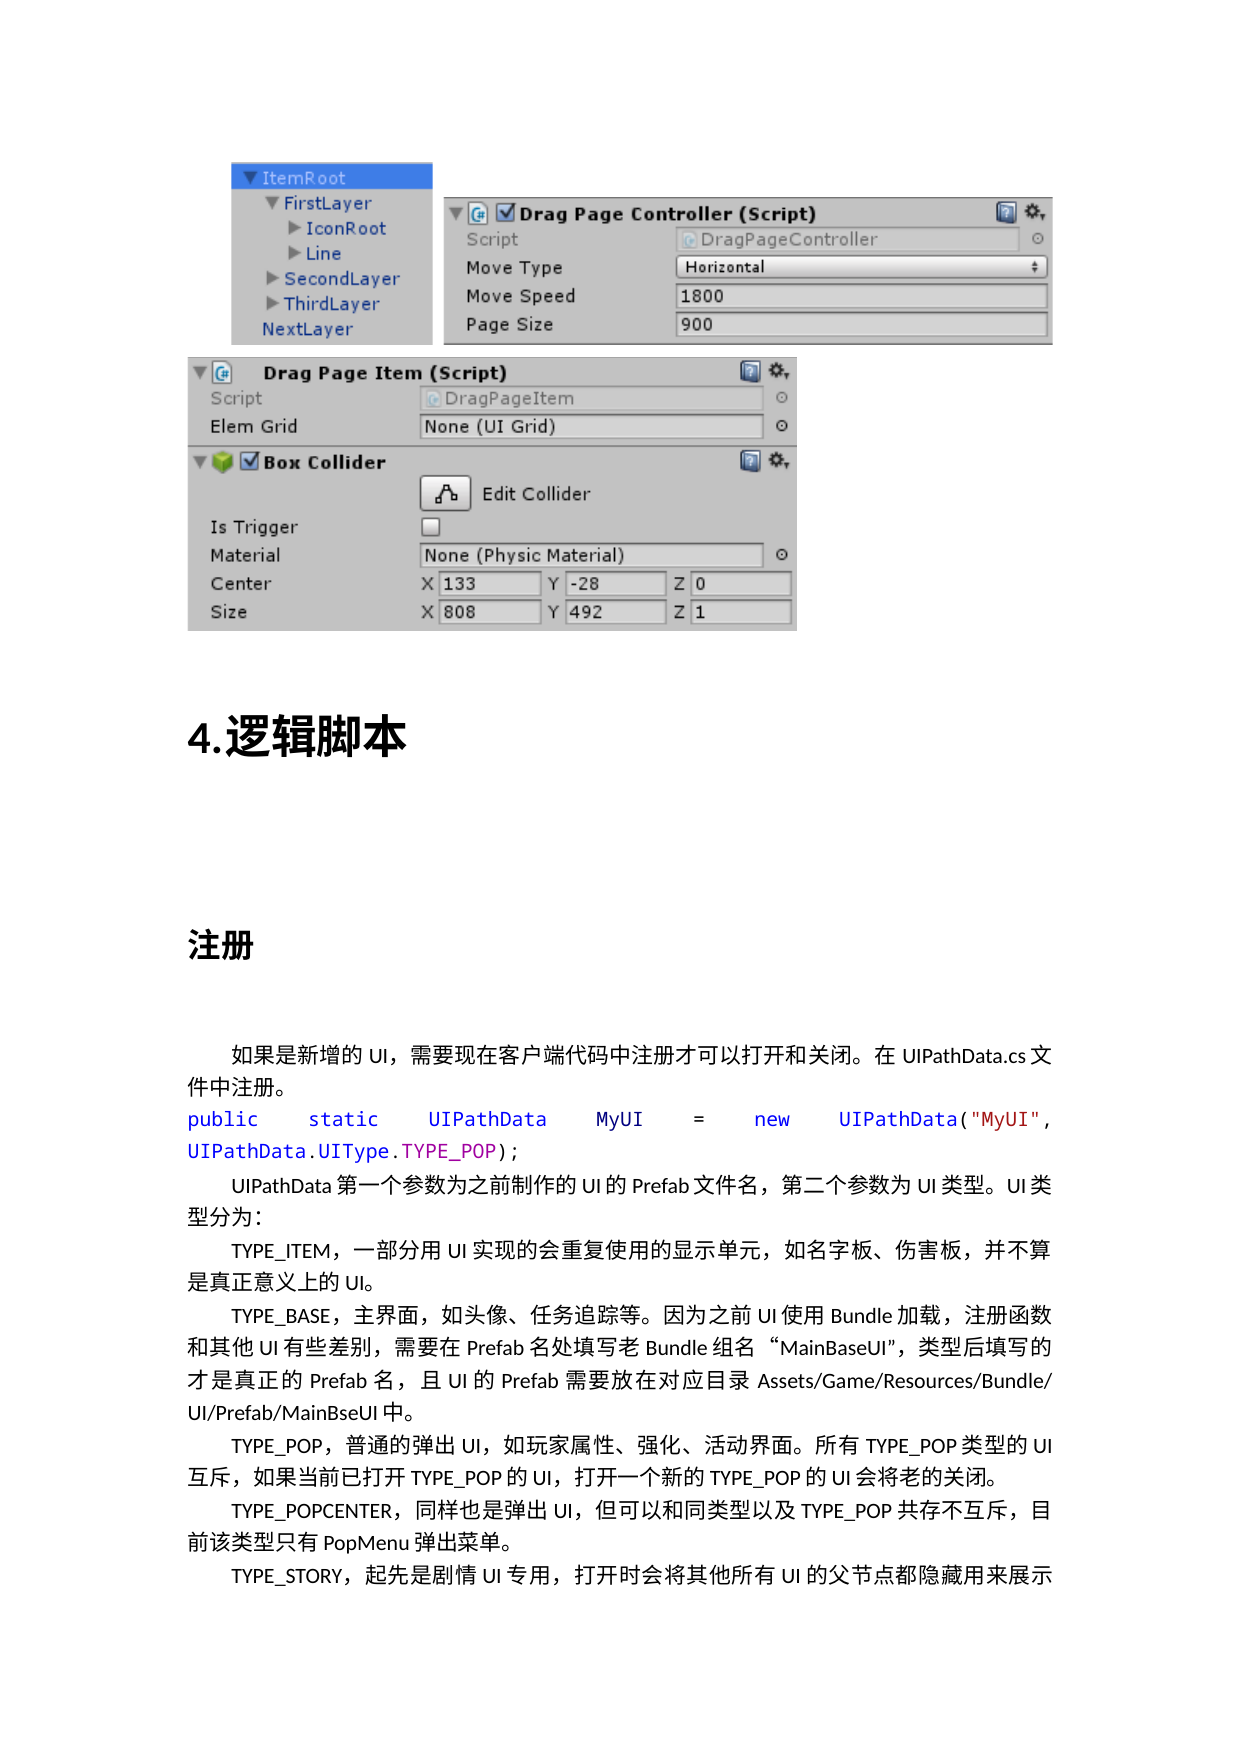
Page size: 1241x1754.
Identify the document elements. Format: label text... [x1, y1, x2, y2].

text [187, 1557, 1053, 1590]
text TYPE_POPCENTER，同样也是弹出UI，但可以和同类型以及TYPE_POP共存不互斥，目前该类型只有PopMenu弹出菜单。 [187, 1492, 1053, 1557]
picture [443, 197, 1053, 345]
text TYPE_ITEM，一部分用UI实现的会重复使用的显示单元，如名字板、伤害板，并不算是真正意义上的UI。 [187, 1232, 1053, 1297]
text TYPE_BASE，主界面，如头像、任务追踪等。因为之前UI使用Bundle加载，注册函数和其他UI有些差别，需要在Prefab名处填写老Bundle组名“MainBaseUI”，类型后填写的才是真正的Prefab名，且UI的Prefab需要放在对应目录Assets/Game/Resources/Bundle/UI/Prefab/MainBseUI中。 [187, 1297, 1053, 1427]
picture [231, 162, 433, 345]
text UIPathData第一个参数为之前制作的UI的Prefab文件名，第二个参数为UI类型。UI类型分为： [187, 1167, 1053, 1232]
picture [187, 357, 797, 631]
subtitle 注册 [187, 910, 1053, 975]
text public static UIPathData MyUI = new UIPathData("MyUI", UIPathData.UIType.TYPE_POP); [187, 1102, 1053, 1167]
text TYPE_POP，普通的弹出UI，如玩家属性、强化、活动界面。所有TYPE_POP类型的UI互斥，如果当前已打开TYPE_POP的UI，打开一个新的TYPE_POP的UI会将老的关闭。 [187, 1427, 1053, 1492]
subtitle 逻辑脚本 [187, 685, 1053, 782]
text 如果是新增的UI，需要现在客户端代码中注册才可以打开和关闭。在UIPathData.cs文件中注册。 [187, 1037, 1053, 1102]
